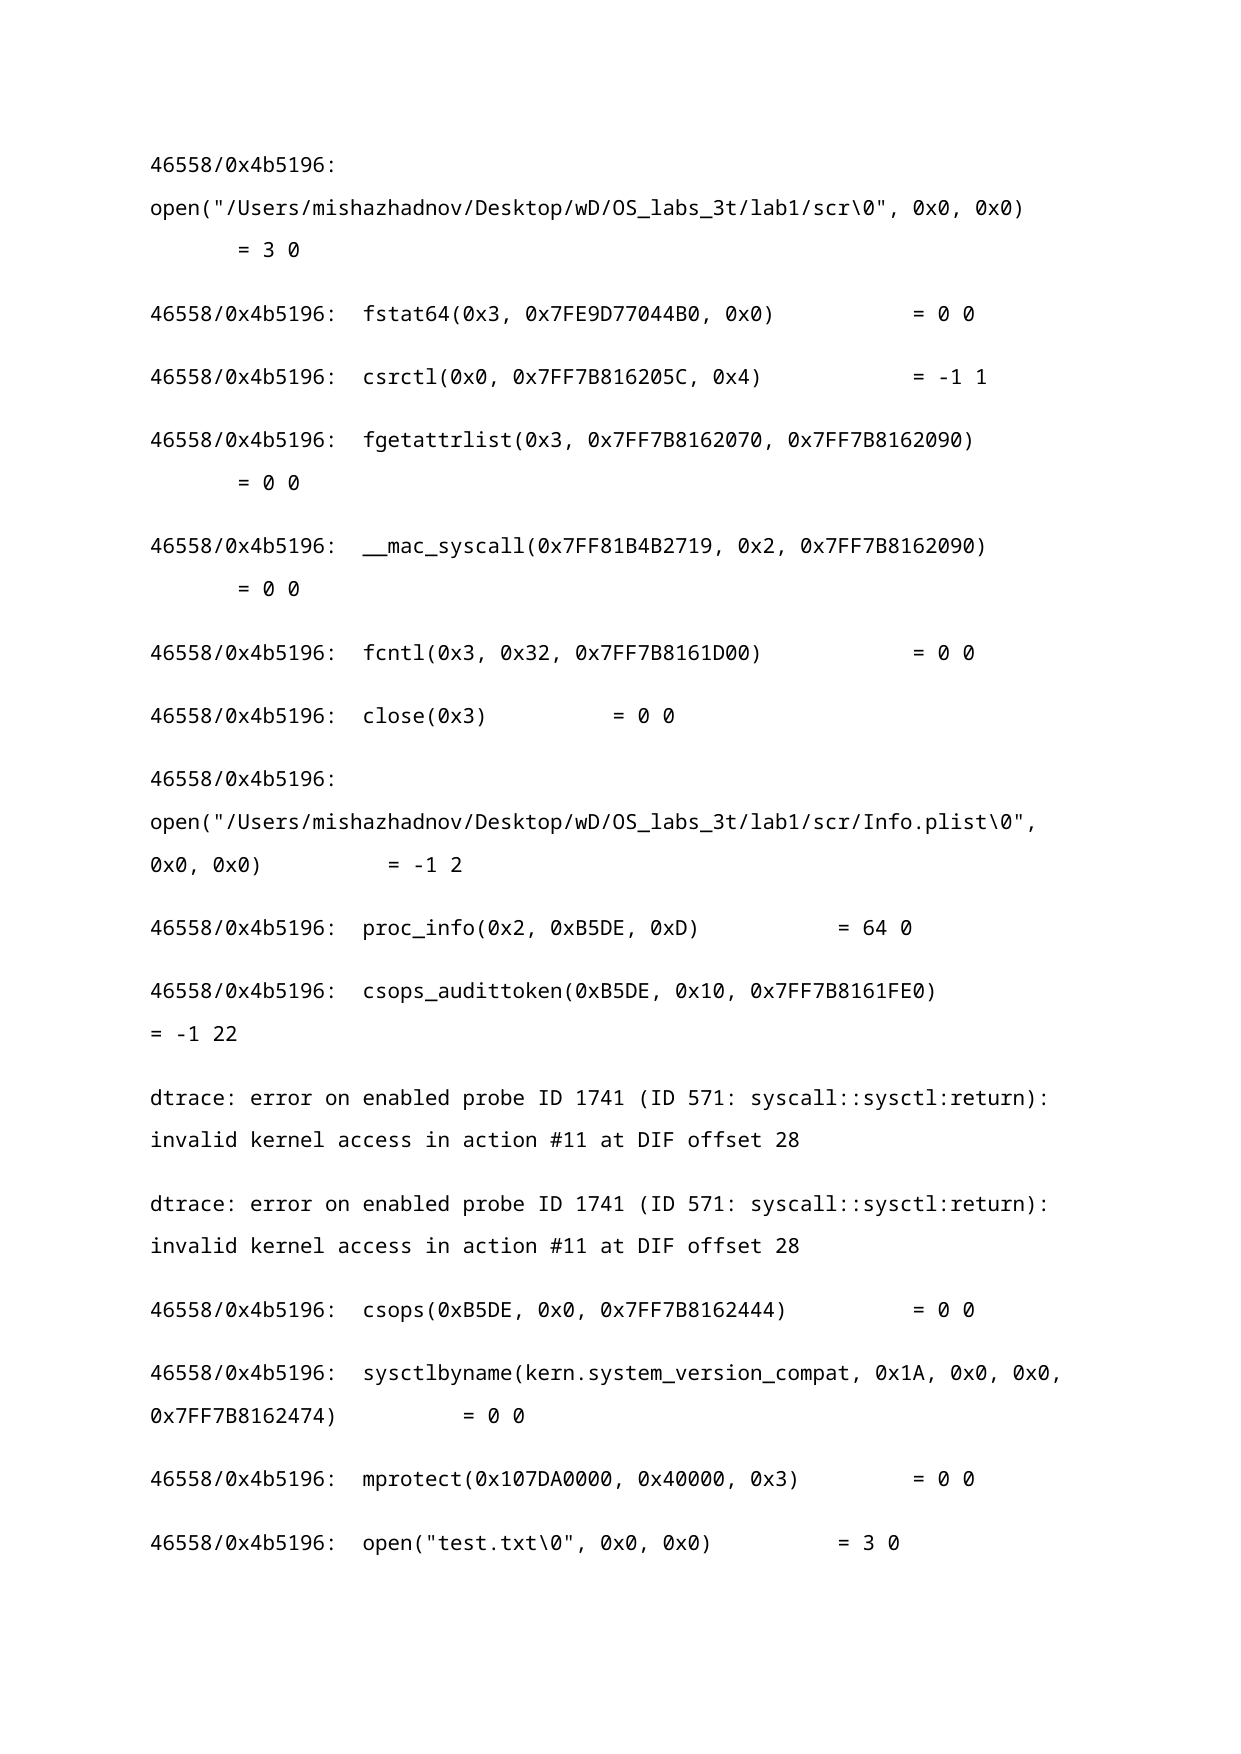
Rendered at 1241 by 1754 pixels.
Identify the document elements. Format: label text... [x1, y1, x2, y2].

text 46558/0x4b5196: proc_info(0x2, 0xB5DE, 0xD) = 64 0 [150, 913, 1072, 942]
text 46558/0x4b5196: open("test.txt\0", 0x0, 0x0) = 3 0 [150, 1528, 1072, 1556]
text 46558/0x4b5196: open("/Users/mishazhadnov/Desktop/wD/OS_labs_3t/lab1/scr/Info.plist\0", 0x0, 0x0) = -1 2 [150, 764, 1072, 878]
text 46558/0x4b5196: csrctl(0x0, 0x7FF7B816205C, 0x4) = -1 1 [150, 362, 1072, 391]
text 46558/0x4b5196: close(0x3) = 0 0 [150, 701, 1072, 729]
text dtrace: error on enabled probe ID 1741 (ID 571: syscall::sysctl:return): invalid kernel access in action #11 at DIF offset 28 [150, 1083, 1072, 1154]
text 46558/0x4b5196: __mac_syscall(0x7FF81B4B2719, 0x2, 0x7FF7B8162090) = 0 0 [150, 532, 1072, 603]
text 46558/0x4b5196: csops_audittoken(0xB5DE, 0x10, 0x7FF7B8161FE0) = -1 22 [150, 977, 1072, 1048]
text dtrace: error on enabled probe ID 1741 (ID 571: syscall::sysctl:return): invalid kernel access in action #11 at DIF offset 28 [150, 1189, 1072, 1260]
text 46558/0x4b5196: csops(0xB5DE, 0x0, 0x7FF7B8162444) = 0 0 [150, 1295, 1072, 1323]
text 46558/0x4b5196: sysctlbyname(kern.system_version_compat, 0x1A, 0x0, 0x0, 0x7FF7B8162474) = 0 0 [150, 1358, 1072, 1429]
text 46558/0x4b5196: open("/Users/mishazhadnov/Desktop/wD/OS_labs_3t/lab1/scr\0", 0x0, 0x0) = 3 0 [150, 150, 1072, 264]
text 46558/0x4b5196: fstat64(0x3, 0x7FE9D77044B0, 0x0) = 0 0 [150, 299, 1072, 327]
text 46558/0x4b5196: fcntl(0x3, 0x32, 0x7FF7B8161D00) = 0 0 [150, 638, 1072, 666]
text 46558/0x4b5196: mprotect(0x107DA0000, 0x40000, 0x3) = 0 0 [150, 1464, 1072, 1493]
text 46558/0x4b5196: fgetattrlist(0x3, 0x7FF7B8162070, 0x7FF7B8162090) = 0 0 [150, 426, 1072, 497]
